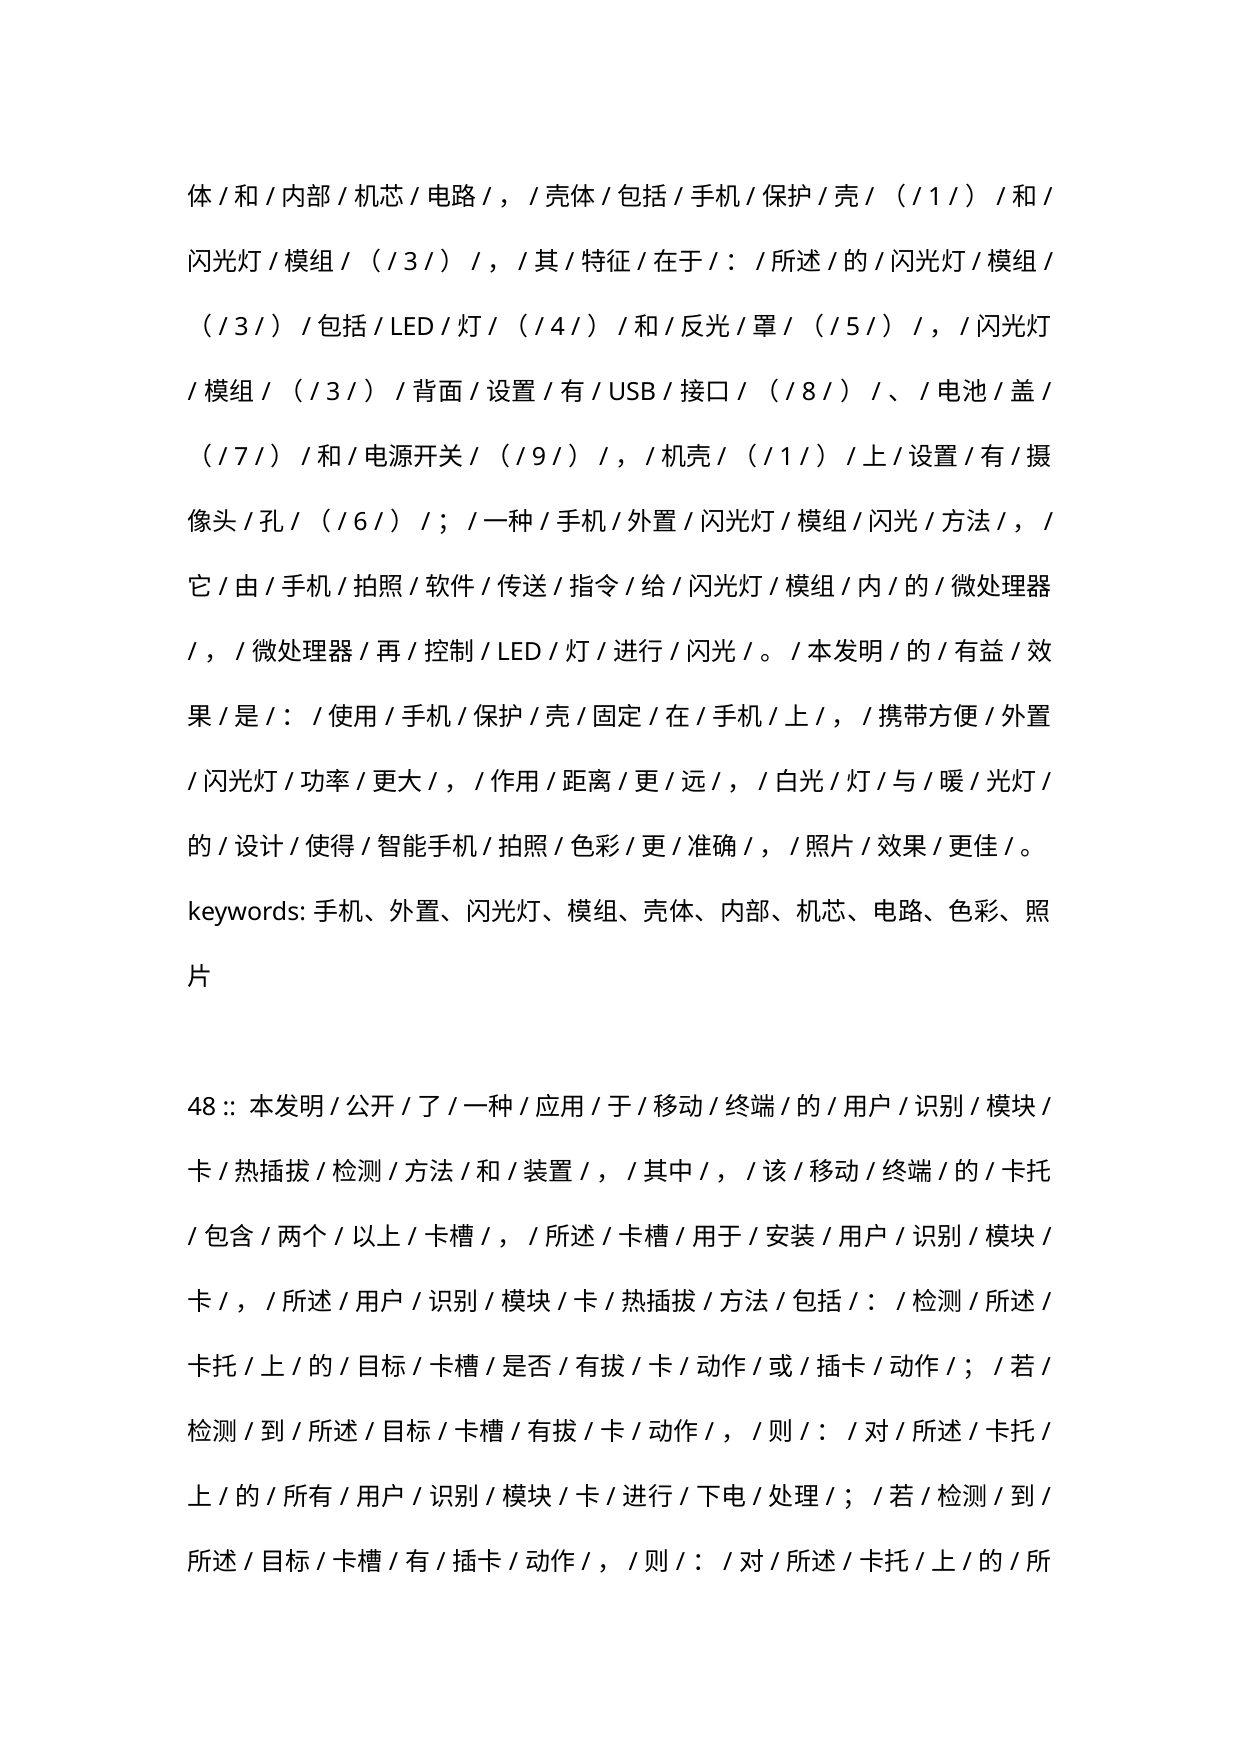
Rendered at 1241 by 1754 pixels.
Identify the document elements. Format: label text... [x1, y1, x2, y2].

text keywords: 手机、外置、闪光灯、模组、壳体、内部、机芯、电路、色彩、照片 [187, 877, 1053, 1007]
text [187, 1072, 1053, 1592]
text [187, 162, 1053, 877]
